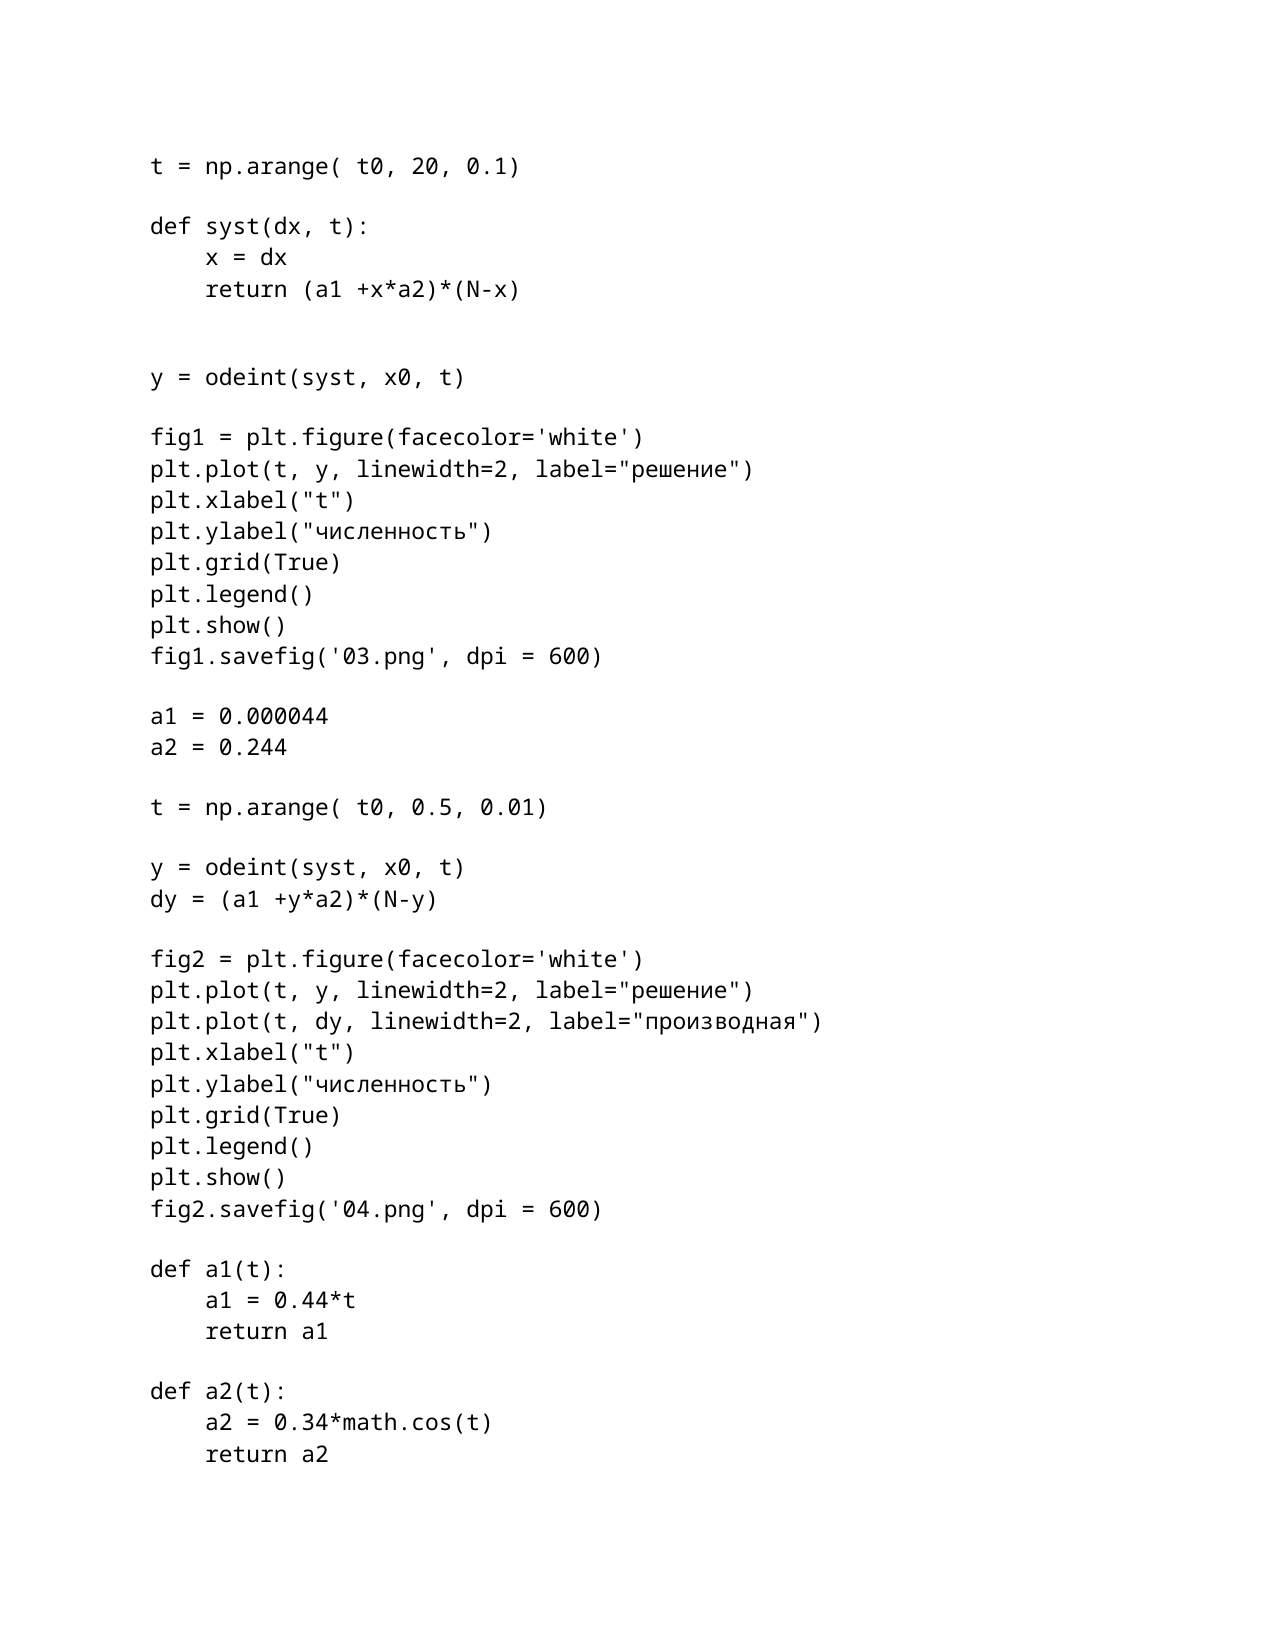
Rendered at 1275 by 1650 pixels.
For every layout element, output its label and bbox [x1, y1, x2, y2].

text [150, 150, 1125, 1497]
